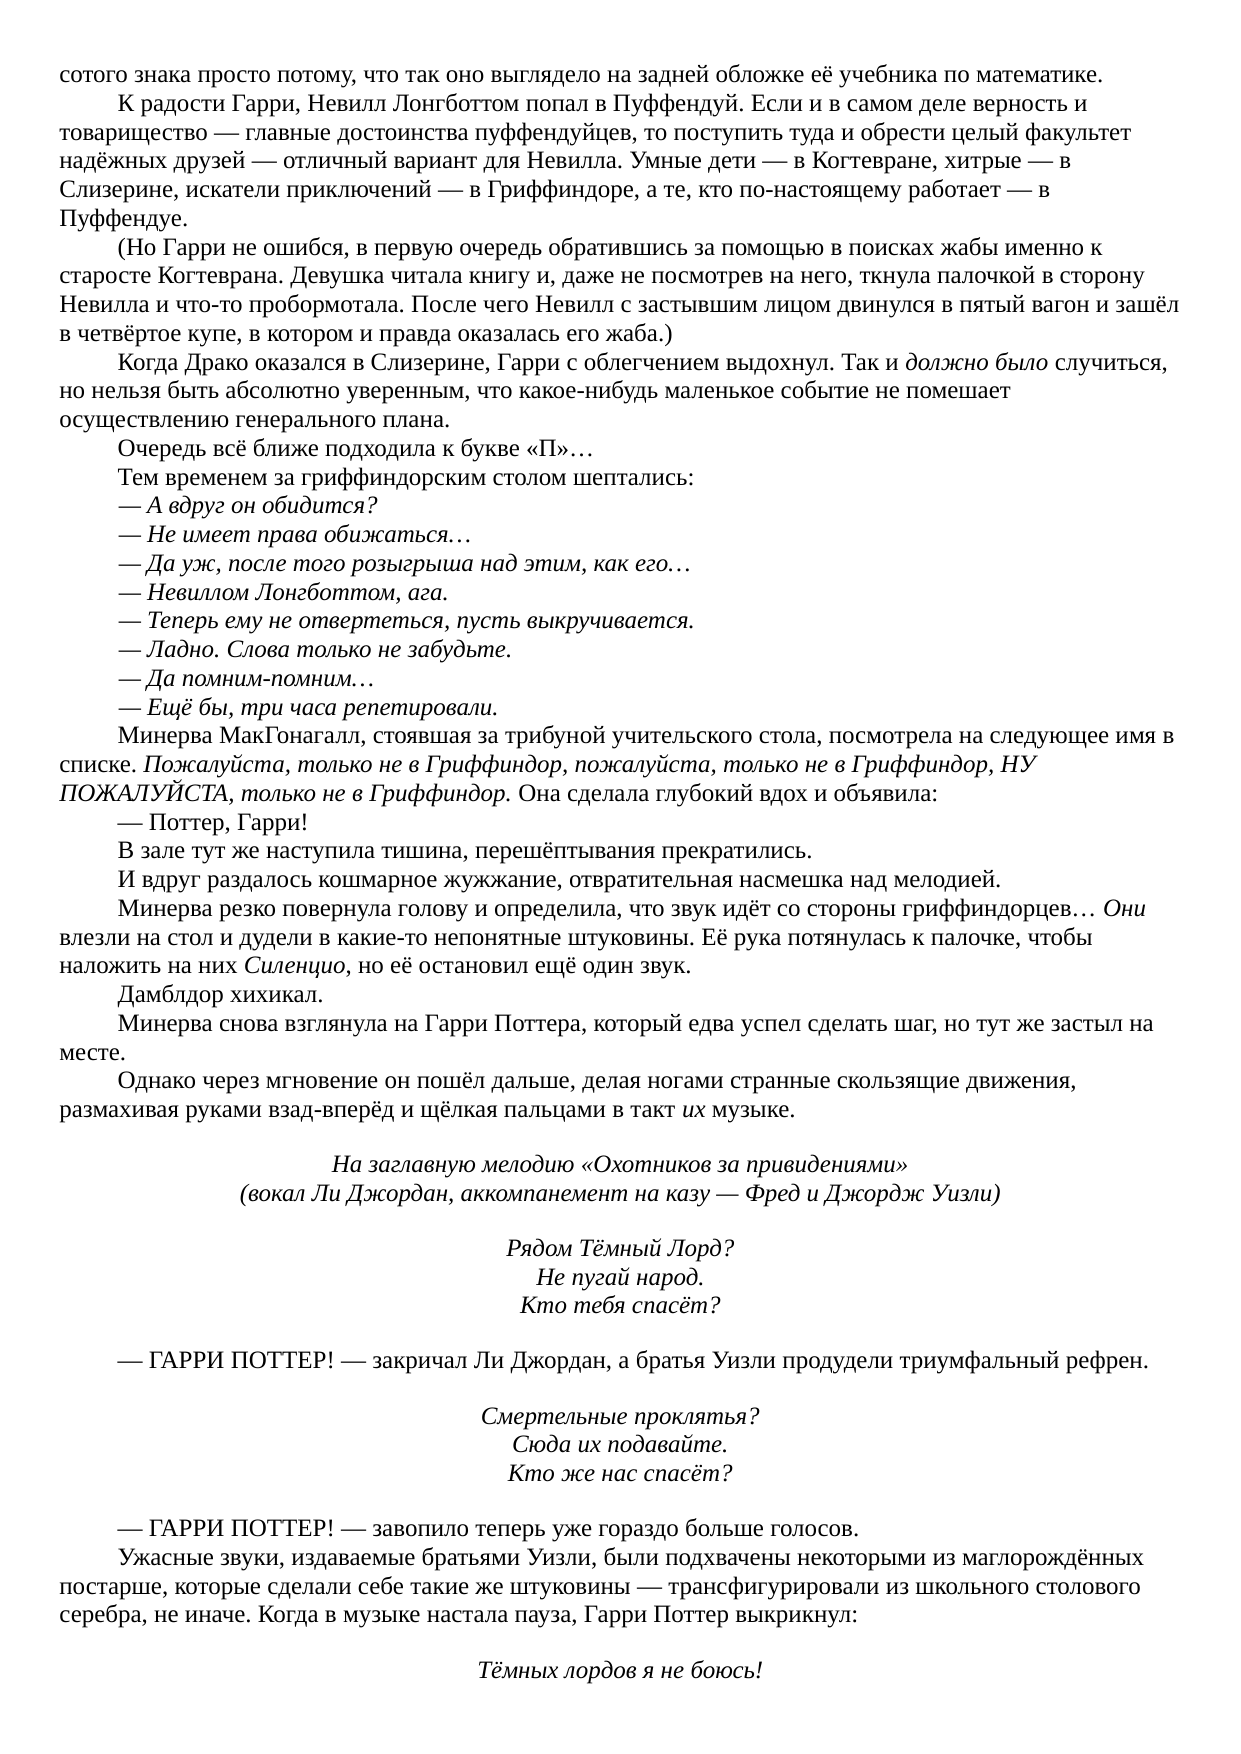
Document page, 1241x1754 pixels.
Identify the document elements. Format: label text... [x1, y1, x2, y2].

text Рядом Тёмный Лорд? Не пугай народ. Кто тебя спасёт? [59, 1233, 1181, 1319]
text — ГАРРИ ПОТТЕР! — закричал Ли Джордан, а братья Уизли продудели триумфальный рефрен. [59, 1346, 1181, 1374]
text Очередь всё ближе подходила к букве «П»… [59, 433, 1181, 462]
text Смертельные проклятья? Сюда их подавайте. Кто же нас спасёт? [59, 1401, 1181, 1487]
text Минерва МакГонагалл, стоявшая за трибуной учительского стола, посмотрела на следующее имя в списке. Пожалуйста, только не в Гриффиндор, пожалуйста, только не в Гриффиндор, НУ ПОЖАЛУЙСТА, только не в Гриффиндор. Она сделала глубокий вдох и объявила: [59, 720, 1181, 807]
text Однако через мгновение он пошёл дальше, делая ногами странные скользящие движения, размахивая руками взад-вперёд и щёлкая пальцами в такт их музыке. [59, 1065, 1181, 1123]
text Тем временем за гриффиндорским столом шептались: [59, 462, 1181, 490]
text В зале тут же наступила тишина, перешёптывания прекратились. [59, 835, 1181, 864]
text И вдруг раздалось кошмарное жужжание, отвратительная насмешка над мелодией. [59, 864, 1181, 893]
text Минерва резко повернула голову и определила, что звук идёт со стороны гриффиндорцев… Они влезли на стол и дудели в какие-то непонятные штуковины. Её рука потянулась к палочке, чтобы наложить на них Силенцио, но её остановил ещё один звук. [59, 893, 1181, 979]
text Тёмных лордов я не боюсь! [59, 1655, 1181, 1683]
text Дамблдор хихикал. [59, 979, 1181, 1008]
text — ГАРРИ ПОТТЕР! — завопило теперь уже гораздо больше голосов. [59, 1513, 1181, 1542]
text Минерва снова взглянула на Гарри Поттера, который едва успел сделать шаг, но тут же застыл на месте. [59, 1008, 1181, 1065]
text — Поттер, Гарри! [59, 807, 1181, 835]
text — А вдруг он обидится? — Не имеет права обижаться… — Да уж, после того розыгрыша над этим, как его… — Невиллом Лонгботтом, ага. — Теперь ему не отвертеться, пусть выкручивается. — Ладно. Слова только не забудьте. — Да помним-помним… — Ещё бы, три часа репетировали. [118, 490, 1181, 720]
text На заглавную мелодию «Охотников за привидениями» (вокал Ли Джордан, аккомпанемент на казу — Фред и Джордж Уизли) [59, 1149, 1181, 1207]
text Ужасные звуки, издаваемые братьями Уизли, были подхвачены некоторыми из маглорождённых постарше, которые сделали себе такие же штуковины — трансфигурировали из школьного столового серебра, не иначе. Когда в музыке настала пауза, Гарри Поттер выкрикнул: [59, 1542, 1181, 1628]
